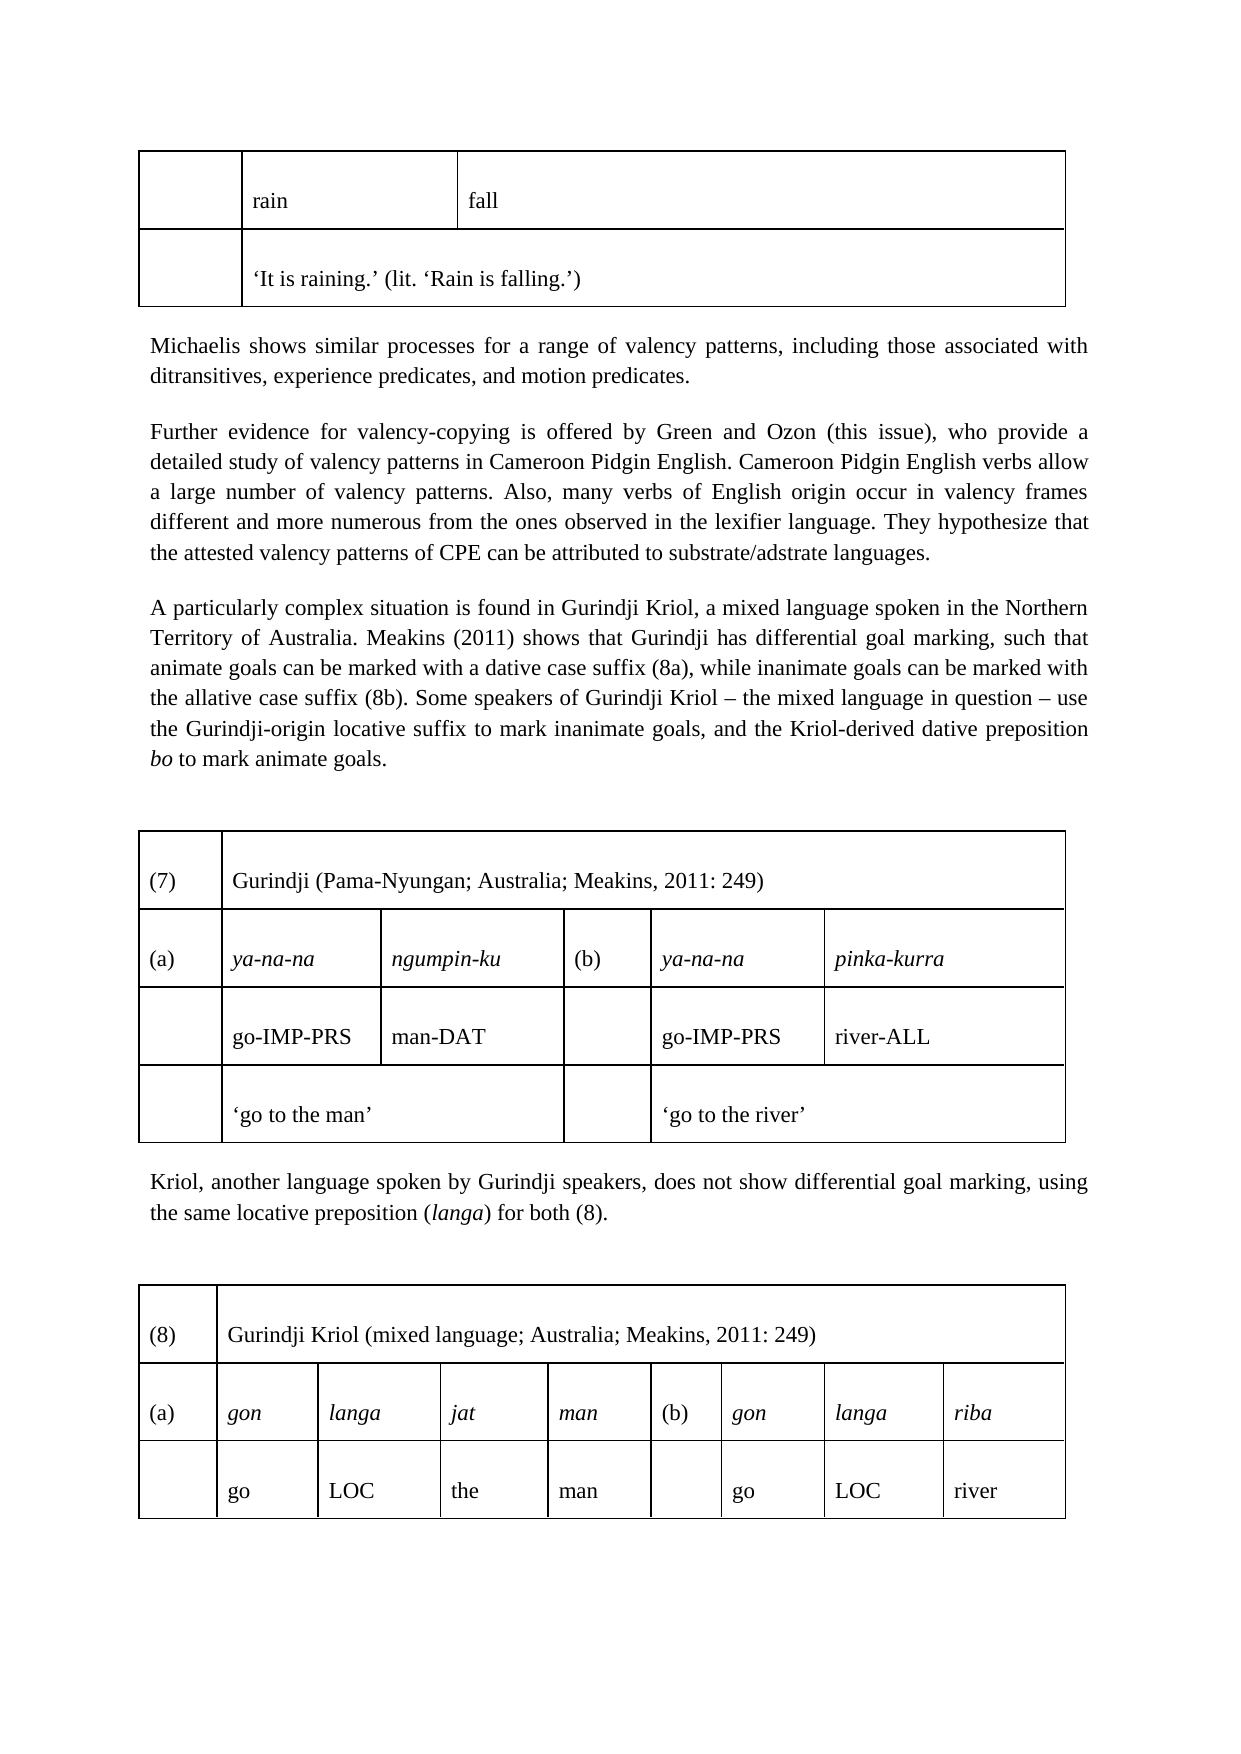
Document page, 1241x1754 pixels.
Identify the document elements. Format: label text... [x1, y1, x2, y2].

table_cell river-ALL [825, 986, 1065, 1064]
table_cell langa [825, 1364, 943, 1439]
table_cell langa [319, 1364, 440, 1439]
text Michaelis shows similar processes for a range of valency patterns, including those associated with ditransitives, experience predicates, and motion predicates. [150, 332, 1090, 389]
table_cell [565, 1066, 650, 1142]
table_cell gon [722, 1364, 824, 1439]
table_header Gurindji Kriol (mixed language; Australia; Meakins, 2011: 249) [218, 1286, 1065, 1362]
table_cell ngumpin-ku [382, 910, 563, 986]
table_cell gon [218, 1364, 317, 1439]
table_cell [565, 988, 650, 1064]
table_cell go-IMP-PRS [223, 988, 380, 1064]
table_cell man [549, 1364, 650, 1439]
table_cell (b) [652, 1364, 721, 1439]
table_cell (a) [140, 1364, 216, 1439]
table_cell riba [944, 1362, 1065, 1439]
table_header (8) [140, 1286, 216, 1362]
table_cell [652, 1441, 721, 1517]
table_cell rain [243, 152, 457, 228]
table_header Gurindji (Pama-Nyungan; Australia; Meakins, 2011: 249) [223, 832, 1065, 908]
table_cell (a) [140, 910, 221, 986]
table_cell ‘It is raining.’ (lit. ‘Rain is falling.’) [243, 228, 1065, 306]
table_cell go-IMP-PRS [652, 988, 824, 1064]
text A particularly complex situation is found in Gurindji Kriol, a mixed language spoken in the Northern Territory of Australia. Meakins (2011) shows that Gurindji has differential goal marking, such that animate goals can be marked with a dative case suffix (8a), while inanimate goals can be marked with the allative case suffix (8b). Some speakers of Gurindji Kriol – the mixed language in question – use the Gurindji-origin locative suffix to mark inanimate goals, and the Kriol-derived dative preposition bo to mark animate goals. [150, 594, 1090, 771]
table_cell the [441, 1441, 547, 1517]
table_cell [140, 230, 241, 306]
table_cell pinka-kurra [825, 908, 1065, 986]
table_cell go [722, 1441, 824, 1517]
table_cell man [549, 1441, 650, 1517]
table_cell jat [441, 1364, 547, 1439]
table_cell ya-na-na [223, 910, 380, 986]
table_cell ‘go to the man’ [223, 1066, 563, 1142]
table_cell LOC [319, 1441, 440, 1517]
table_cell man-DAT [382, 988, 563, 1064]
table_cell river [944, 1440, 1065, 1517]
table_cell fall [458, 152, 1065, 228]
table_cell go [218, 1441, 317, 1517]
table_cell [140, 1066, 221, 1142]
table_cell (b) [565, 910, 650, 986]
text Further evidence for valency-copying is offered by Green and Ozon (this issue), who provide a detailed study of valency patterns in Cameroon Pidgin English. Cameroon Pidgin English verbs allow a large number of valency patterns. Also, many verbs of English origin occur in valency frames different and more numerous from the ones observed in the lexifier language. They hypothesize that the attested valency patterns of CPE can be attributed to substrate/adstrate languages. [150, 418, 1090, 565]
table_cell LOC [825, 1441, 943, 1517]
table_header (7) [140, 832, 221, 908]
table_cell [140, 1441, 216, 1517]
text Kriol, another language spoken by Gurindji speakers, does not show differential goal marking, using the same locative preposition (langa) for both (8). [150, 1168, 1090, 1225]
table_cell ‘go to the river’ [652, 1064, 1065, 1142]
table_cell [140, 988, 221, 1064]
table_cell ya-na-na [652, 910, 824, 986]
table_cell [140, 152, 241, 228]
